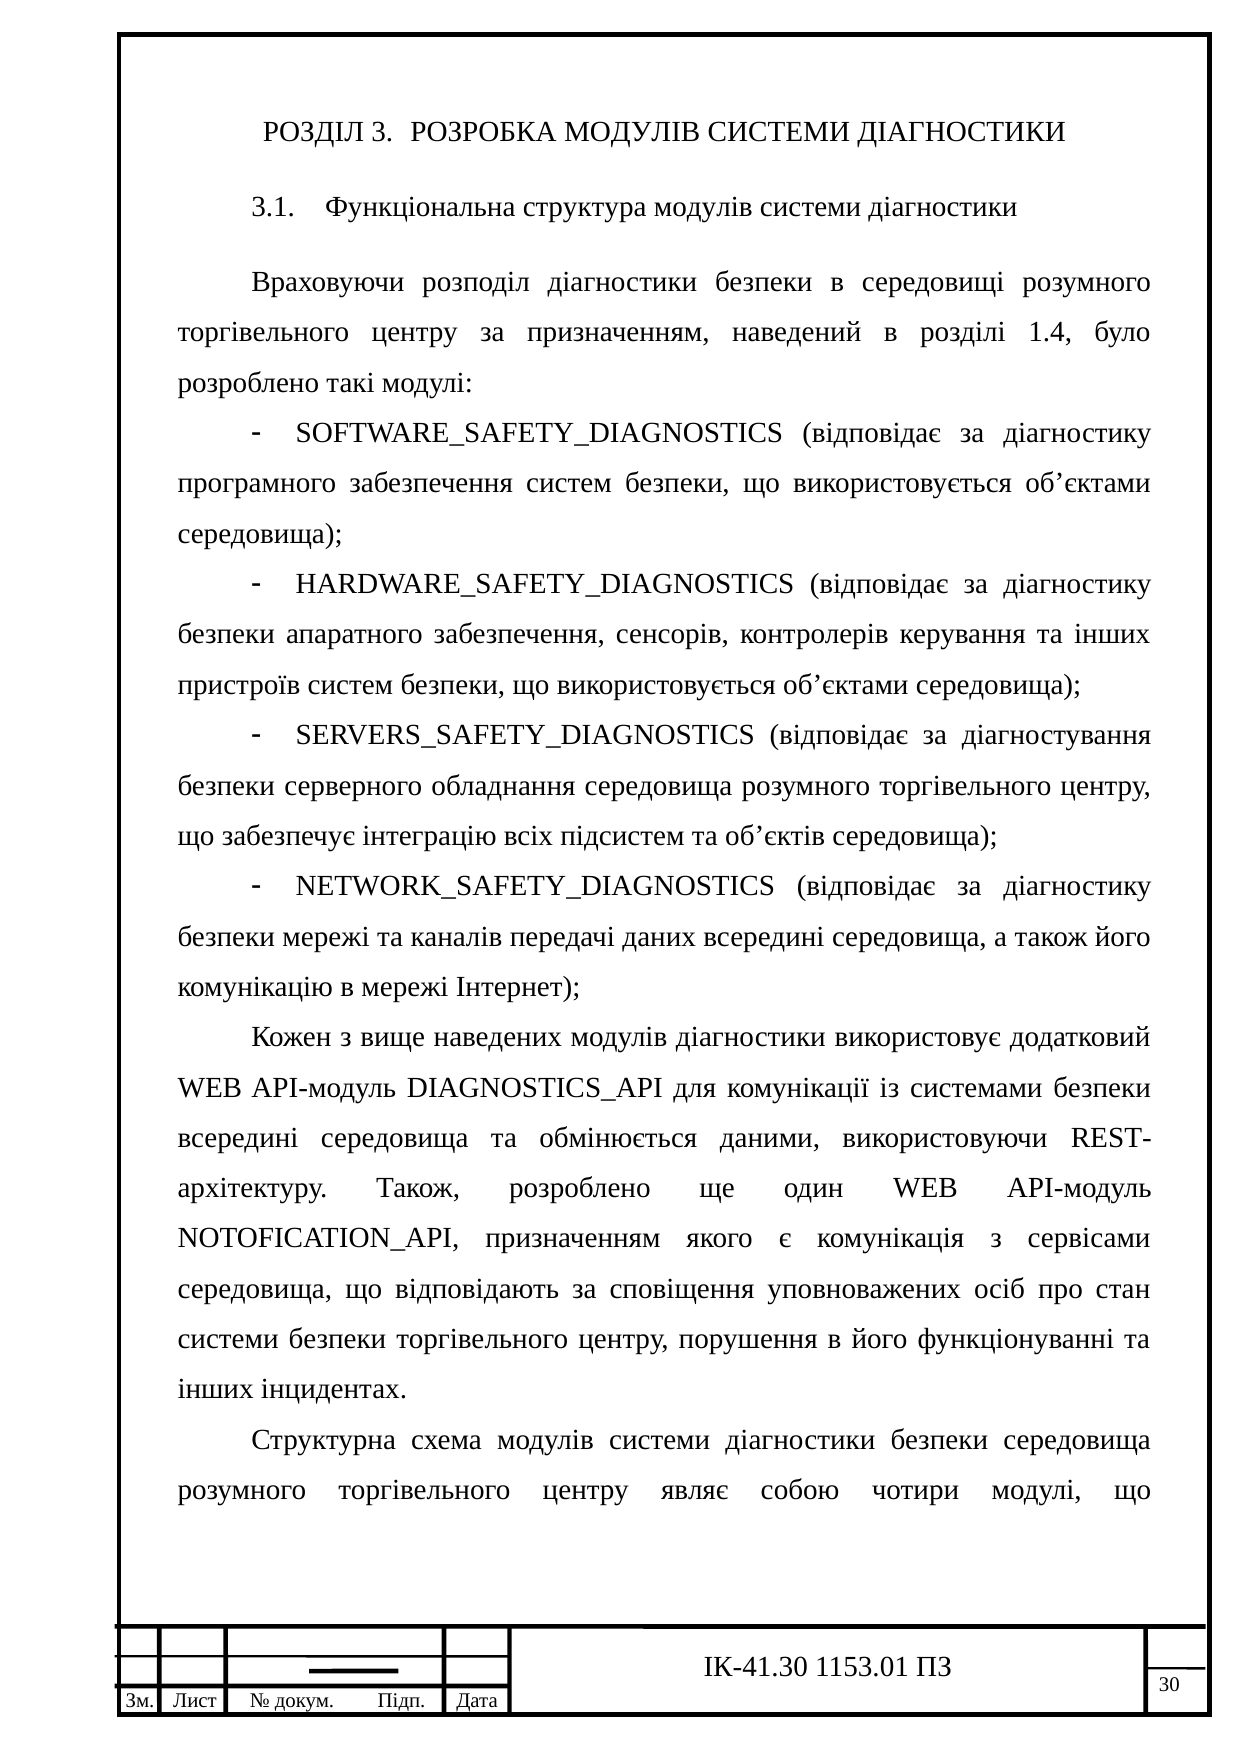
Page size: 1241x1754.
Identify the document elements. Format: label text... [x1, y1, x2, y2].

list SERVERS_SAFETY_DIAGNOSTICS (відповідає за діагностування безпеки серверного обладнання середовища розумного торгівельного центру, що забезпечує інтеграцію всіх підсистем та об’єктів середовища); [177, 717, 1152, 852]
list HARDWARE_SAFETY_DIAGNOSTICS (відповідає за діагностику безпеки апаратного забезпечення, сенсорів, контролерів керування та інших пристроїв систем безпеки, що використовується об’єктами середовища); [177, 566, 1152, 701]
list SOFTWARE_SAFETY_DIAGNOSTICS (відповідає за діагностику програмного забезпечення систем безпеки, що використовується об’єктами середовища); [177, 415, 1152, 549]
subtitle РОЗРОБКА МОДУЛІВ СИСТЕМИ ДІАГНОСТИКИ [177, 114, 1152, 147]
text Враховуючи розподіл діагностики безпеки в середовищі розумного торгівельного центру за призначенням, наведений в розділі 1.4, було розроблено такі модулі: [177, 264, 1152, 398]
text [177, 1422, 1152, 1506]
list NETWORK_SAFETY_DIAGNOSTICS (відповідає за діагностику безпеки мережі та каналів передачі даних всередині середовища, а також його комунікацію в мережі Інтернет); [177, 868, 1152, 1003]
subtitle Функціональна структура модулів системи діагностики [177, 189, 1152, 222]
text Кожен з вище наведених модулів діагностики використовує додатковий WEB API-модуль DIAGNOSTICS_API для комунікації із системами безпеки всередині середовища та обмінюється даними, використовуючи REST-архітектуру. Також, розроблено ще один WEB API-модуль NOTOFICATION_API, призначенням якого є комунікація з сервісами середовища, що відповідають за сповіщення уповноважених осіб про стан системи безпеки торгівельного центру, порушення в його функціонуванні та інших інцидентах. [177, 1019, 1152, 1405]
